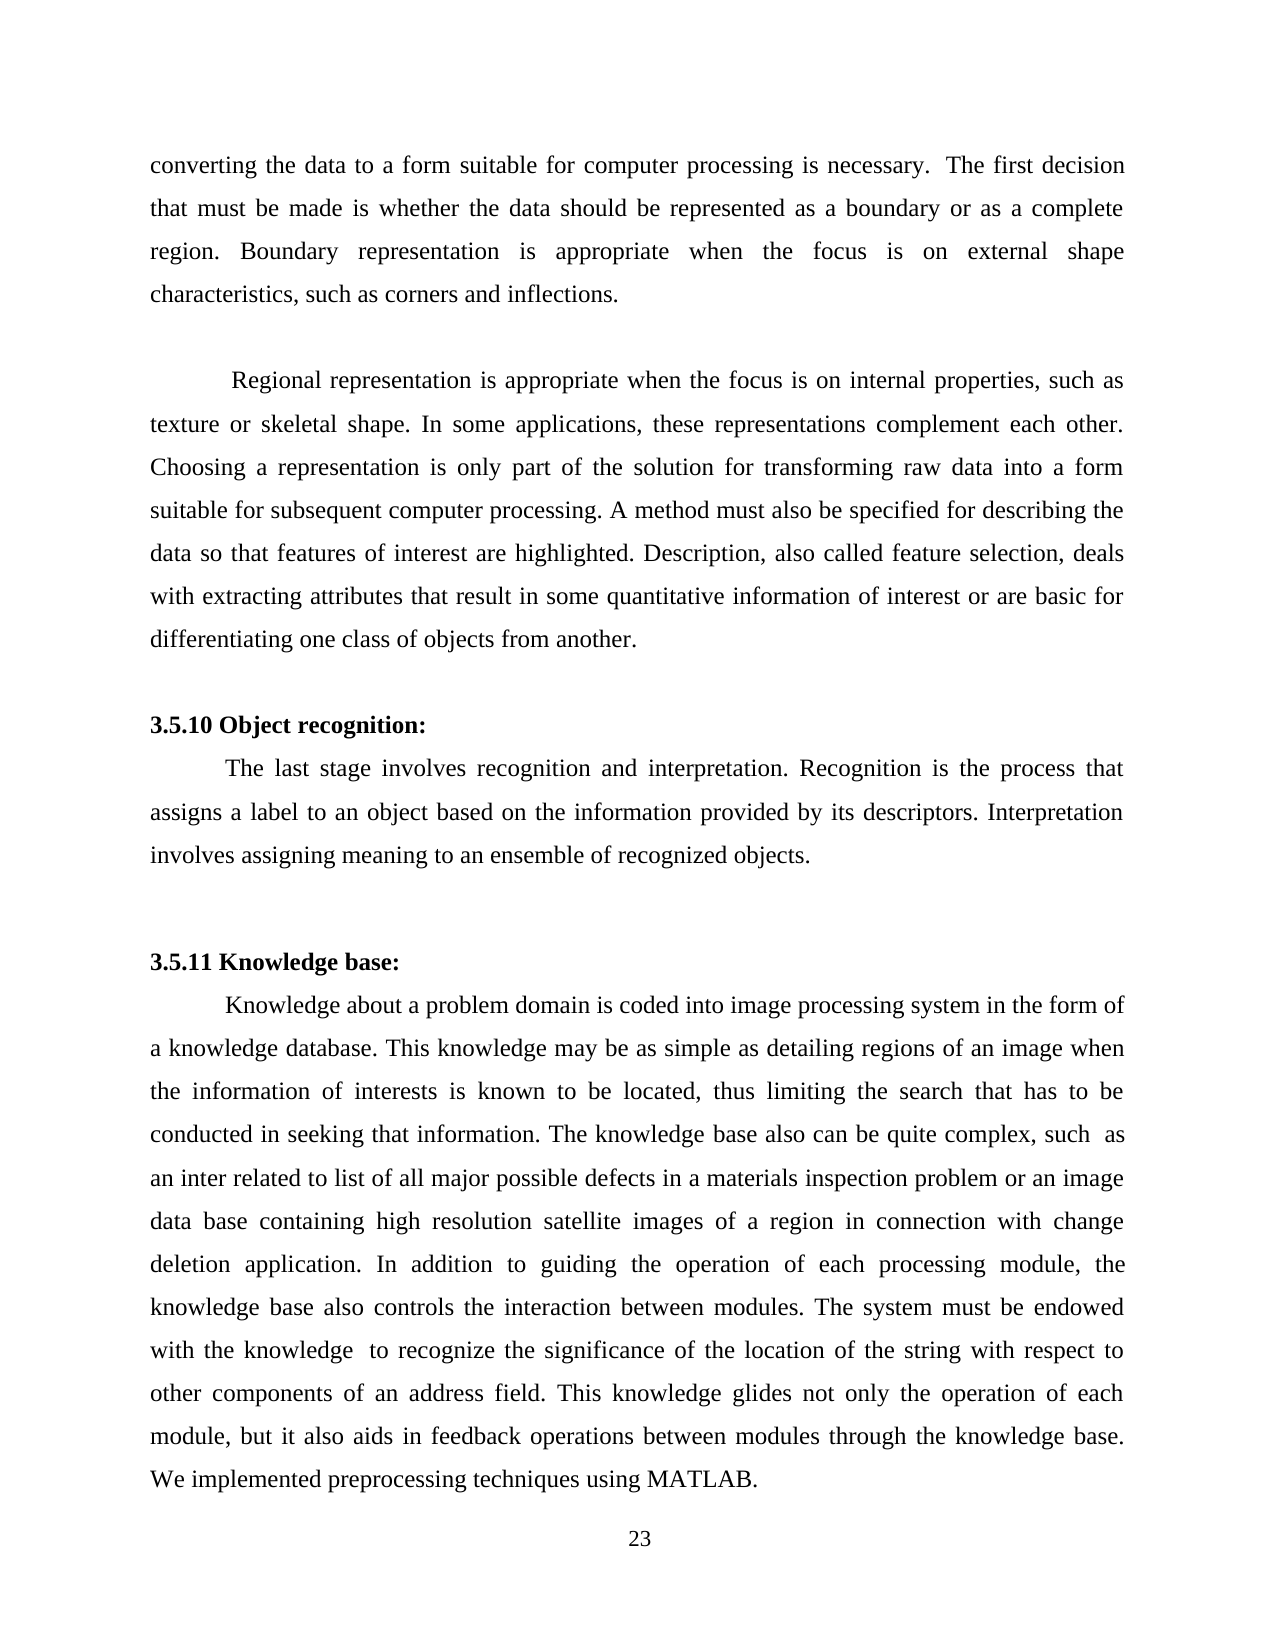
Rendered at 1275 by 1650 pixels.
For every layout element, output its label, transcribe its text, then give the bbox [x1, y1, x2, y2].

text converting the data to a form suitable for computer processing is necessary. The first decision that must be made is whether the data should be represented as a boundary or as a complete region. Boundary representation is appropriate when the focus is on external shape characteristics, such as corners and inflections. [150, 150, 1125, 308]
subtitle Knowledge base: [150, 947, 1146, 976]
text Regional representation is appropriate when the focus is on internal properties, such as texture or skeletal shape. In some applications, these representations complement each other. Choosing a representation is only part of the solution for transforming raw data into a form suitable for subsequent computer processing. A method must also be specified for describing the data so that features of interest are highlighted. Description, also called feature selection, deals with extracting attributes that result in some quantitative information of interest or are basic for differentiating one class of objects from another. [150, 366, 1125, 653]
subtitle Object recognition: [150, 711, 1146, 739]
text Knowledge about a problem domain is coded into image processing system in the form of a knowledge database. This knowledge may be as simple as detailing regions of an image when the information of interests is known to be located, thus limiting the search that has to be conducted in seeking that information. The knowledge base also can be quite complex, such as an inter related to list of all major possible defects in a materials inspection problem or an image data base containing high resolution satellite images of a region in connection with change deletion application. In addition to guiding the operation of each processing module, the knowledge base also controls the interaction between modules. The system must be endowed with the knowledge to recognize the significance of the location of the string with respect to other components of an address field. This knowledge glides not only the operation of each module, but it also aids in feedback operations between modules through the knowledge base. We implemented preprocessing techniques using MATLAB. [150, 990, 1125, 1493]
text The last stage involves recognition and interpretation. Recognition is the process that assigns a label to an object based on the information provided by its descriptors. Interpretation involves assigning meaning to an ensemble of recognized objects. [150, 753, 1125, 868]
